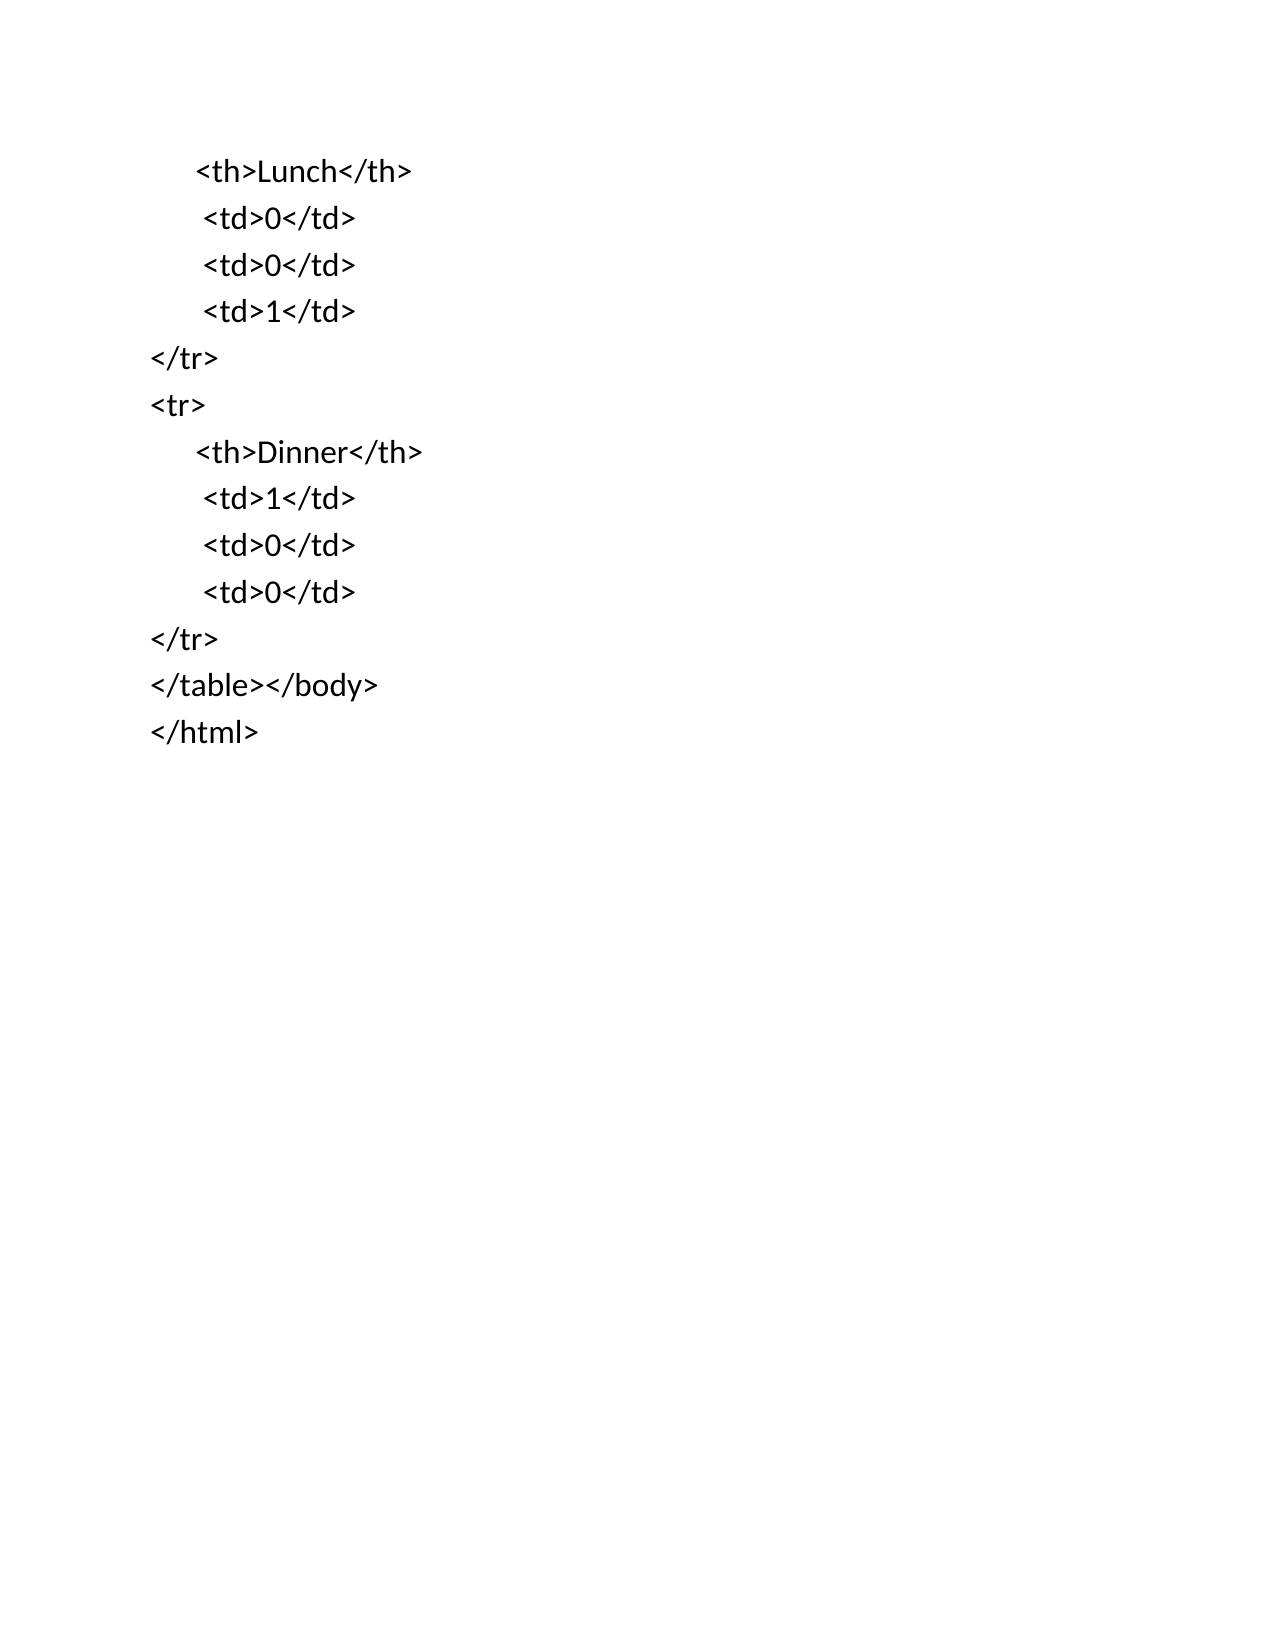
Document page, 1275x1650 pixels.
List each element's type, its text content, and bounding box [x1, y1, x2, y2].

text <td>0</td> [150, 243, 1125, 284]
text <td>0</td> [150, 197, 1125, 237]
text <td>1</td> [150, 477, 1125, 518]
text </tr> [150, 337, 1125, 378]
text <td>1</td> [150, 290, 1125, 331]
text <td>0</td> [150, 524, 1125, 565]
text </tr> [150, 618, 1125, 658]
text </html> [150, 711, 1125, 752]
text <th>Dinner</th> [150, 431, 1125, 471]
text <td>0</td> [150, 571, 1125, 612]
text </table></body> [150, 664, 1125, 705]
text <th>Lunch</th> [150, 150, 1125, 191]
text <tr> [150, 384, 1125, 424]
